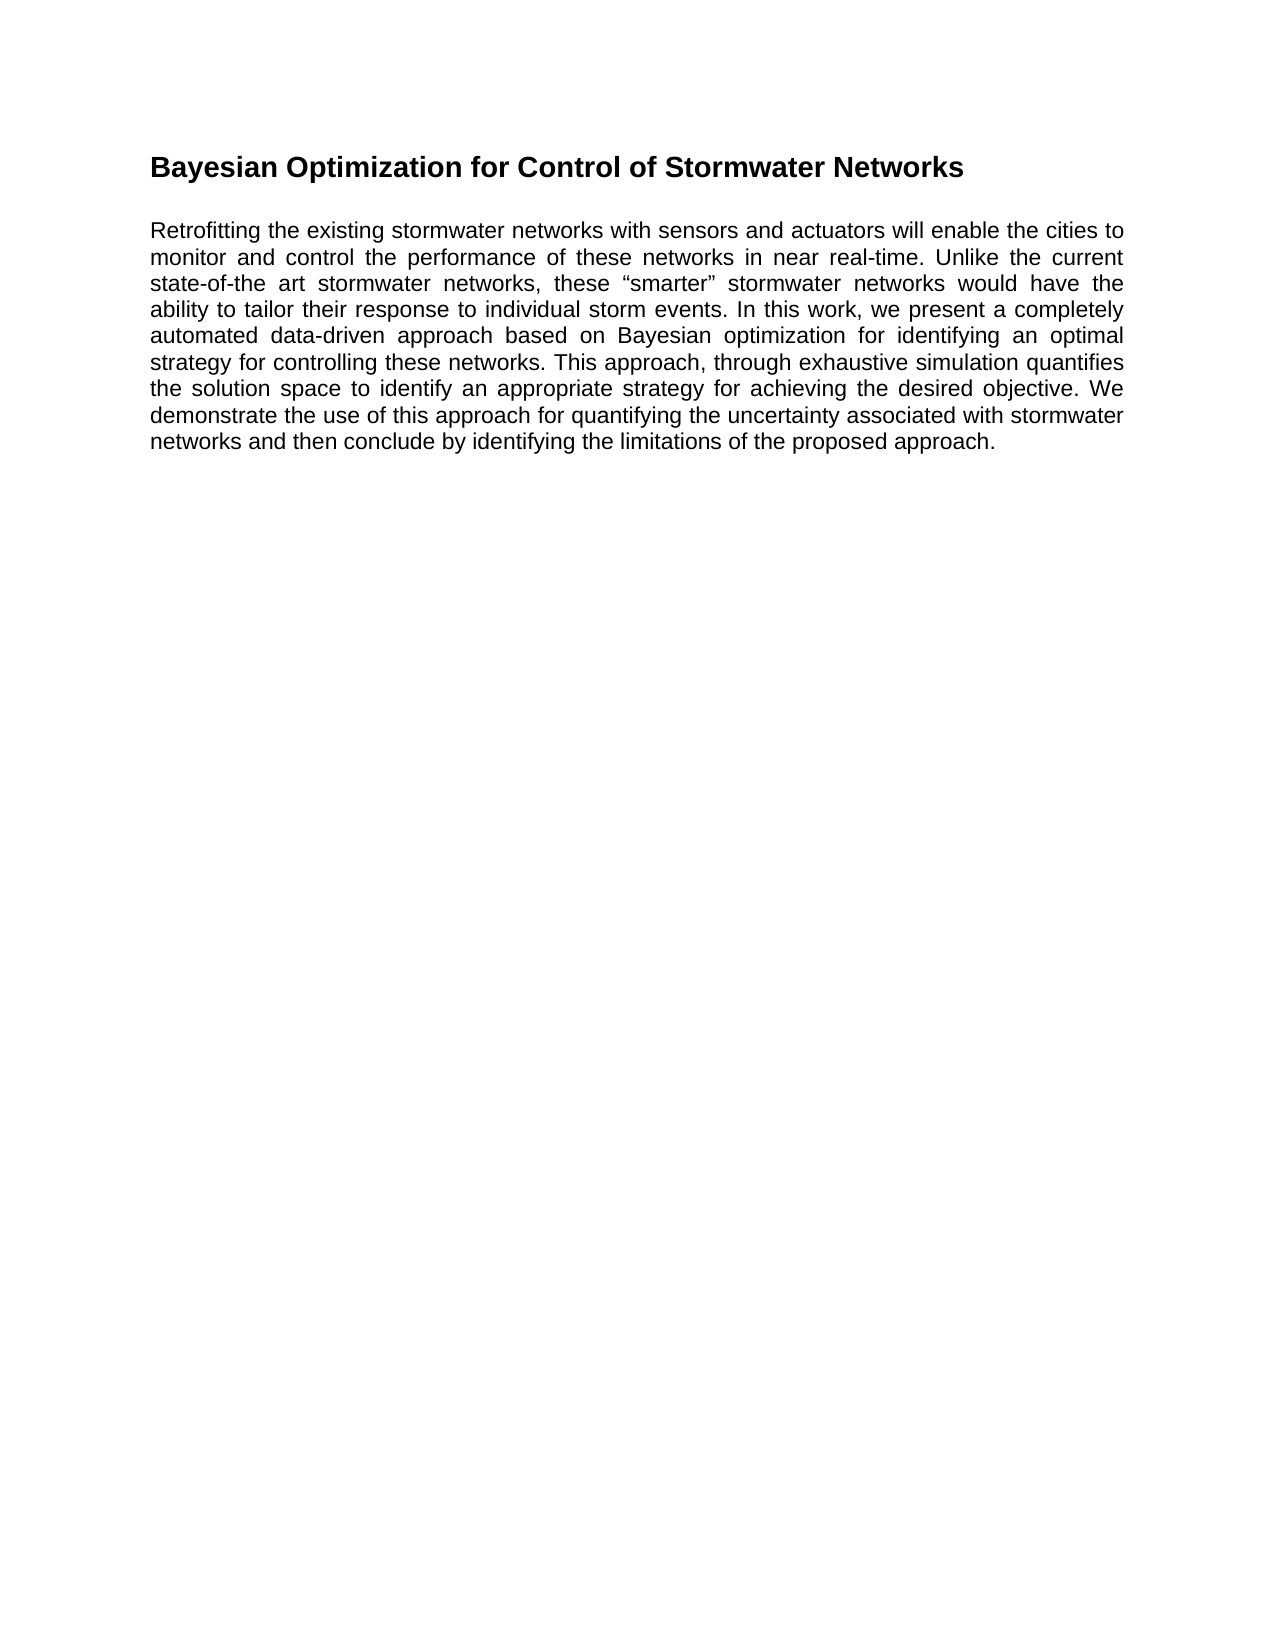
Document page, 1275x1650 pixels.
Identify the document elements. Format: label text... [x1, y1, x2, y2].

text Bayesian Optimization for Control of Stormwater Networks [150, 150, 1125, 183]
text Retrofitting the existing stormwater networks with sensors and actuators will enable the cities to monitor and control the performance of these networks in near real-time. Unlike the current state-of-the art stormwater networks, these “smarter” stormwater networks would have the ability to tailor their response to individual storm events. In this work, we present a completely automated data-driven approach based on Bayesian optimization for identifying an optimal strategy for controlling these networks. This approach, through exhaustive simulation quantifies the solution space to identify an appropriate strategy for achieving the desired objective. We demonstrate the use of this approach for quantifying the uncertainty associated with stormwater networks and then conclude by identifying the limitations of the proposed approach. [150, 217, 1125, 454]
